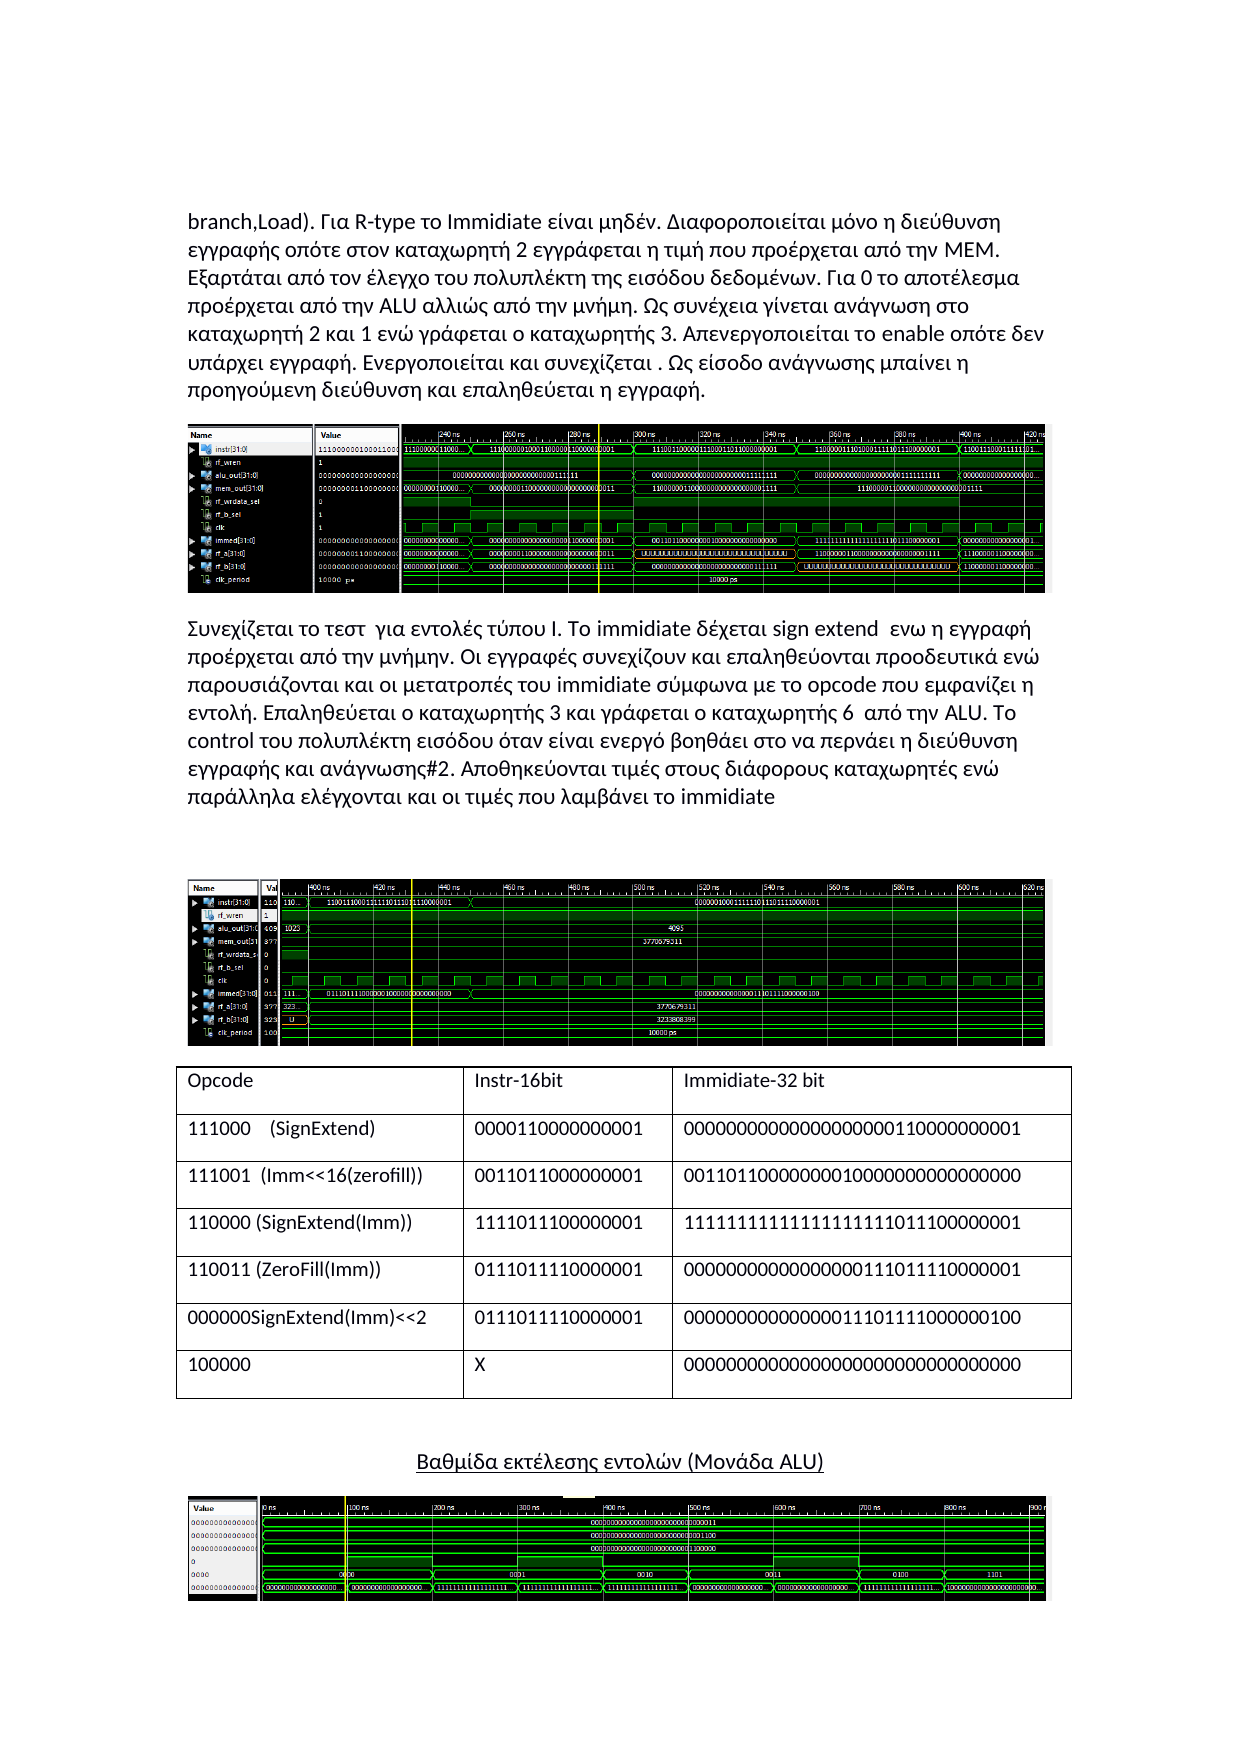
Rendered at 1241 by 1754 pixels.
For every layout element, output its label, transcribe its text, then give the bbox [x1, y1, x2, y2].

table_cell 00110110000000010000000000000000 [673, 1162, 1071, 1208]
table_cell 00000000000000000000000000000000 [673, 1351, 1071, 1397]
table_cell 0011011000000001 [464, 1162, 672, 1208]
table_cell 110000 (SignExtend(Imm)) [177, 1209, 463, 1256]
picture [187, 879, 1053, 1046]
table_cell 1111011100000001 [464, 1209, 672, 1256]
table_cell X [464, 1351, 672, 1397]
text Βαθμίδα εκτέλεσης εντολών (Μονάδα ALU) [187, 1447, 1053, 1475]
table_cell 0111011110000001 [464, 1304, 672, 1350]
table_cell 110011 (ZeroFill(Imm)) [177, 1257, 463, 1303]
table_cell 000000SignExtend(Imm)<<2 [177, 1304, 463, 1350]
table_cell 111001 (Imm<<16(zerofill)) [177, 1162, 463, 1208]
table_cell 11111111111111111111011100000001 [673, 1209, 1071, 1256]
table_header Opcode [177, 1068, 463, 1114]
table_header Instr-16bit [464, 1068, 672, 1114]
table_cell 100000 [177, 1351, 463, 1397]
table_cell 0000110000000001 [464, 1115, 672, 1161]
picture [187, 424, 1053, 593]
table_cell 00000000000000000000110000000001 [673, 1115, 1071, 1161]
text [187, 207, 1053, 404]
table_header Immidiate-32 bit [673, 1068, 1071, 1114]
picture [188, 1496, 1053, 1601]
table_cell 00000000000000000111011110000001 [673, 1257, 1071, 1303]
table_cell 00000000000000011101111000000100 [673, 1304, 1071, 1350]
text Συνεχίζεται το τεστ για εντολές τύπου Ι. Το immidiate δέχεται sign extend ενω η εγγραφή προέρχεται από την μνήμην. Οι εγγραφές συνεχίζουν και επαληθεύονται προοδευτικά ενώ παρουσιάζονται και οι μετατροπές του immidiate σύμφωνα με το opcode που εμφανίζει η εντολή. Επαληθεύεται ο καταχωρητής 3 και γράφεται ο καταχωρητής 6 από την ALU. Το control του πολυπλέκτη εισόδου όταν είναι ενεργό βοηθάει στο να περνάει η διεύθυνση εγγραφής και ανάγνωσης#2. Αποθηκεύονται τιμές στους διάφορους καταχωρητές ενώ παράλληλα ελέγχονται και οι τιμές που λαμβάνει το immidiate [187, 614, 1053, 810]
table_cell 0111011110000001 [464, 1257, 672, 1303]
table_cell 111000 (SignExtend) [177, 1115, 463, 1161]
